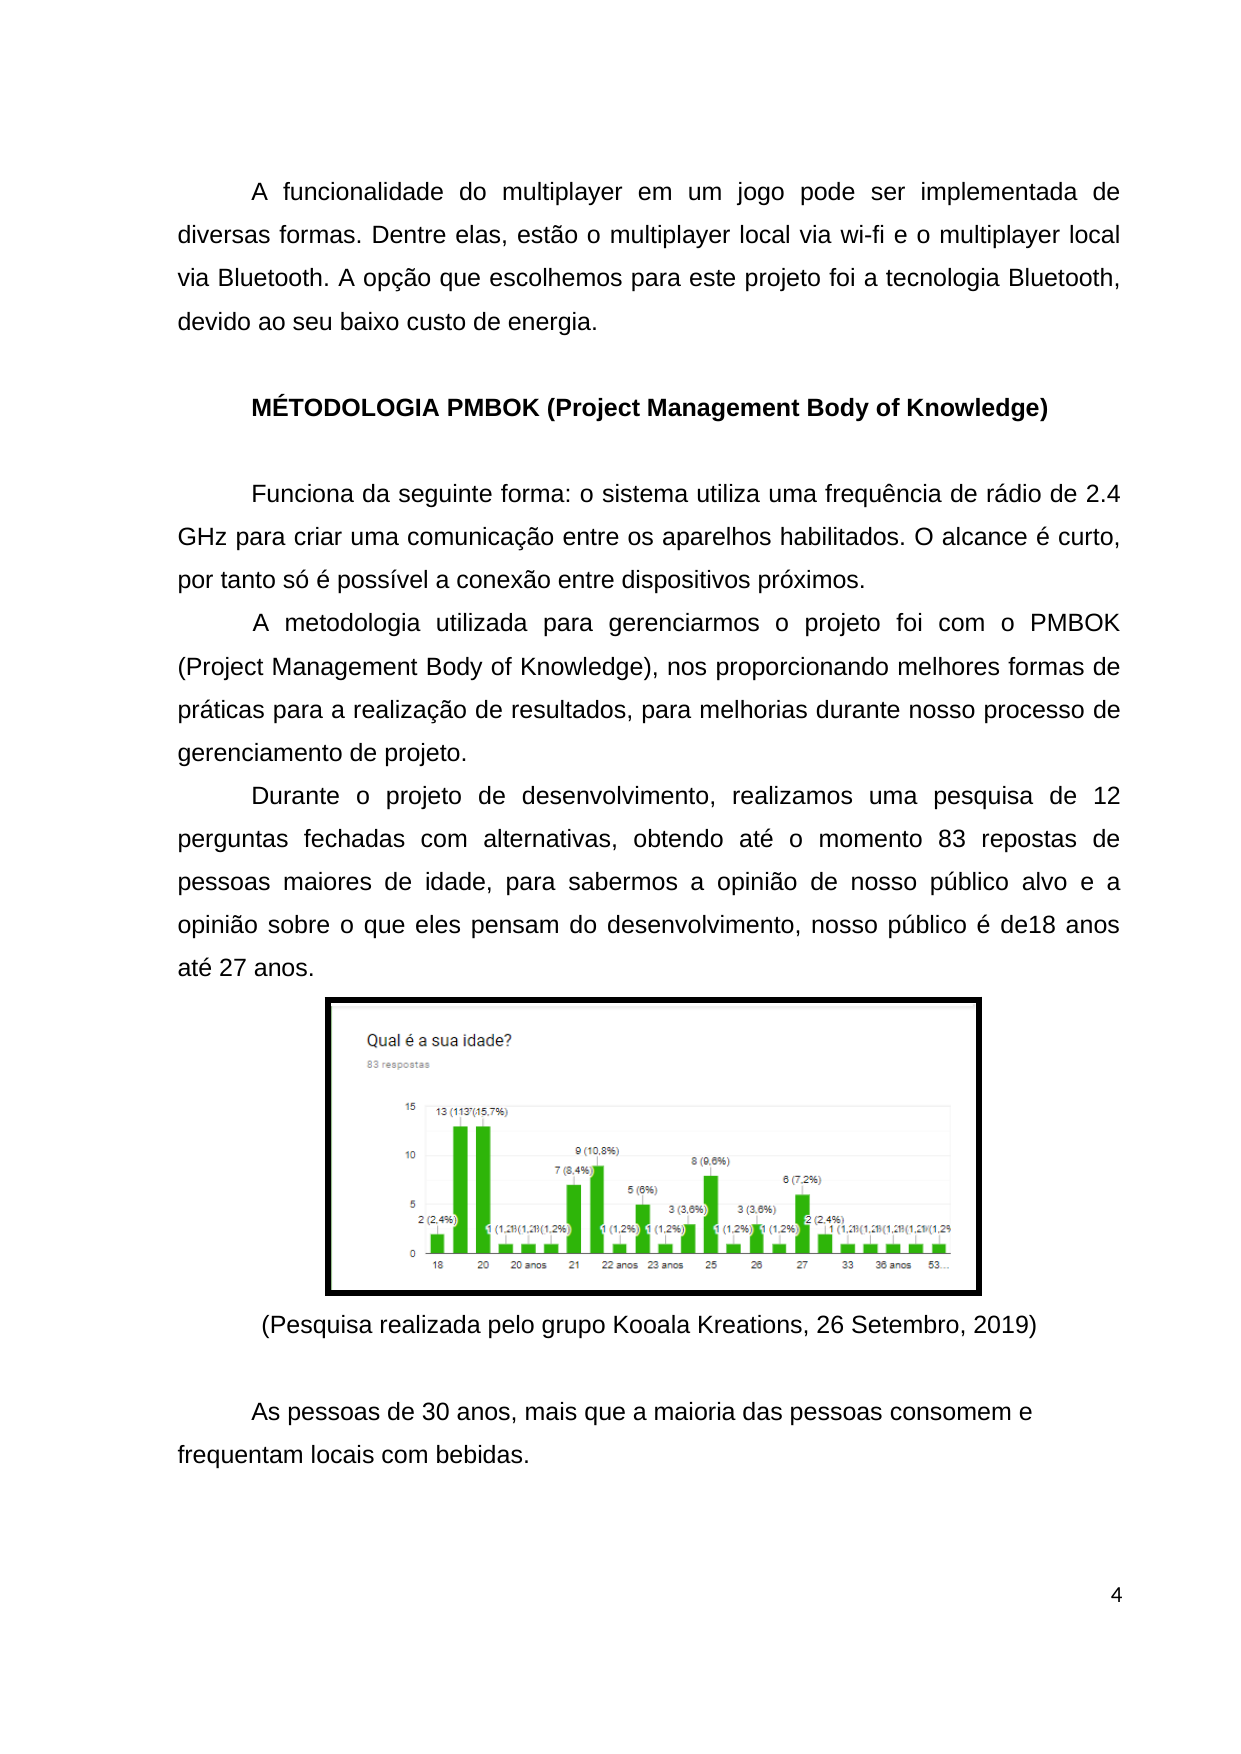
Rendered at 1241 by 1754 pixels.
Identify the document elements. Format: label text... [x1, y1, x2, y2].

text (Pesquisa realizada pelo grupo Kooala Kreations, 26 Setembro, 2019) [177, 1310, 1122, 1339]
text A funcionalidade do multiplayer em um jogo pode ser implementada de diversas formas. Dentre elas, estão o multiplayer local via wi-fi e o multiplayer local via Bluetooth. A opção que escolhemos para este projeto foi a tecnologia Bluetooth, devido ao seu baixo custo de energia. [177, 177, 1122, 335]
text As pessoas de 30 anos, mais que a maioria das pessoas consomem e frequentam locais com bebidas. [177, 1397, 1122, 1469]
text MÉTODOLOGIA PMBOK (Project Management Body of Knowledge) [177, 393, 555, 422]
text A metodologia utilizada para gerenciarmos o projeto foi com o PMBOK (Project Management Body of Knowledge), nos proporcionando melhores formas de práticas para a realização de resultados, para melhorias durante nosso processo de gerenciamento de projeto. [177, 608, 1122, 695]
text Durante o projeto de desenvolvimento, realizamos uma pesquisa de 12 perguntas fechadas com alternativas, obtendo até o momento 83 repostas de pessoas maiores de idade, para sabermos a opinião de nosso público alvo e a opinião sobre o que eles pensam do desenvolvimento, nosso público é de18 anos até 27 anos. [177, 781, 1122, 982]
text Funciona da seguinte forma: o sistema utiliza uma frequência de rádio de 2.4 GHz para criar uma comunicação entre os aparelhos habilitados. O alcance é curto, por tanto só é possível a conexão entre dispositivos próximos. [177, 479, 1122, 594]
picture [331, 1003, 976, 1290]
text A metodologia utilizada para gerenciarmos o projeto foi com o PMBOK (Project Management Body of Knowledge), nos proporcionando melhores formas de práticas para a realização de resultados, para melhorias durante nosso processo de gerenciamento de projeto. [177, 723, 1122, 767]
